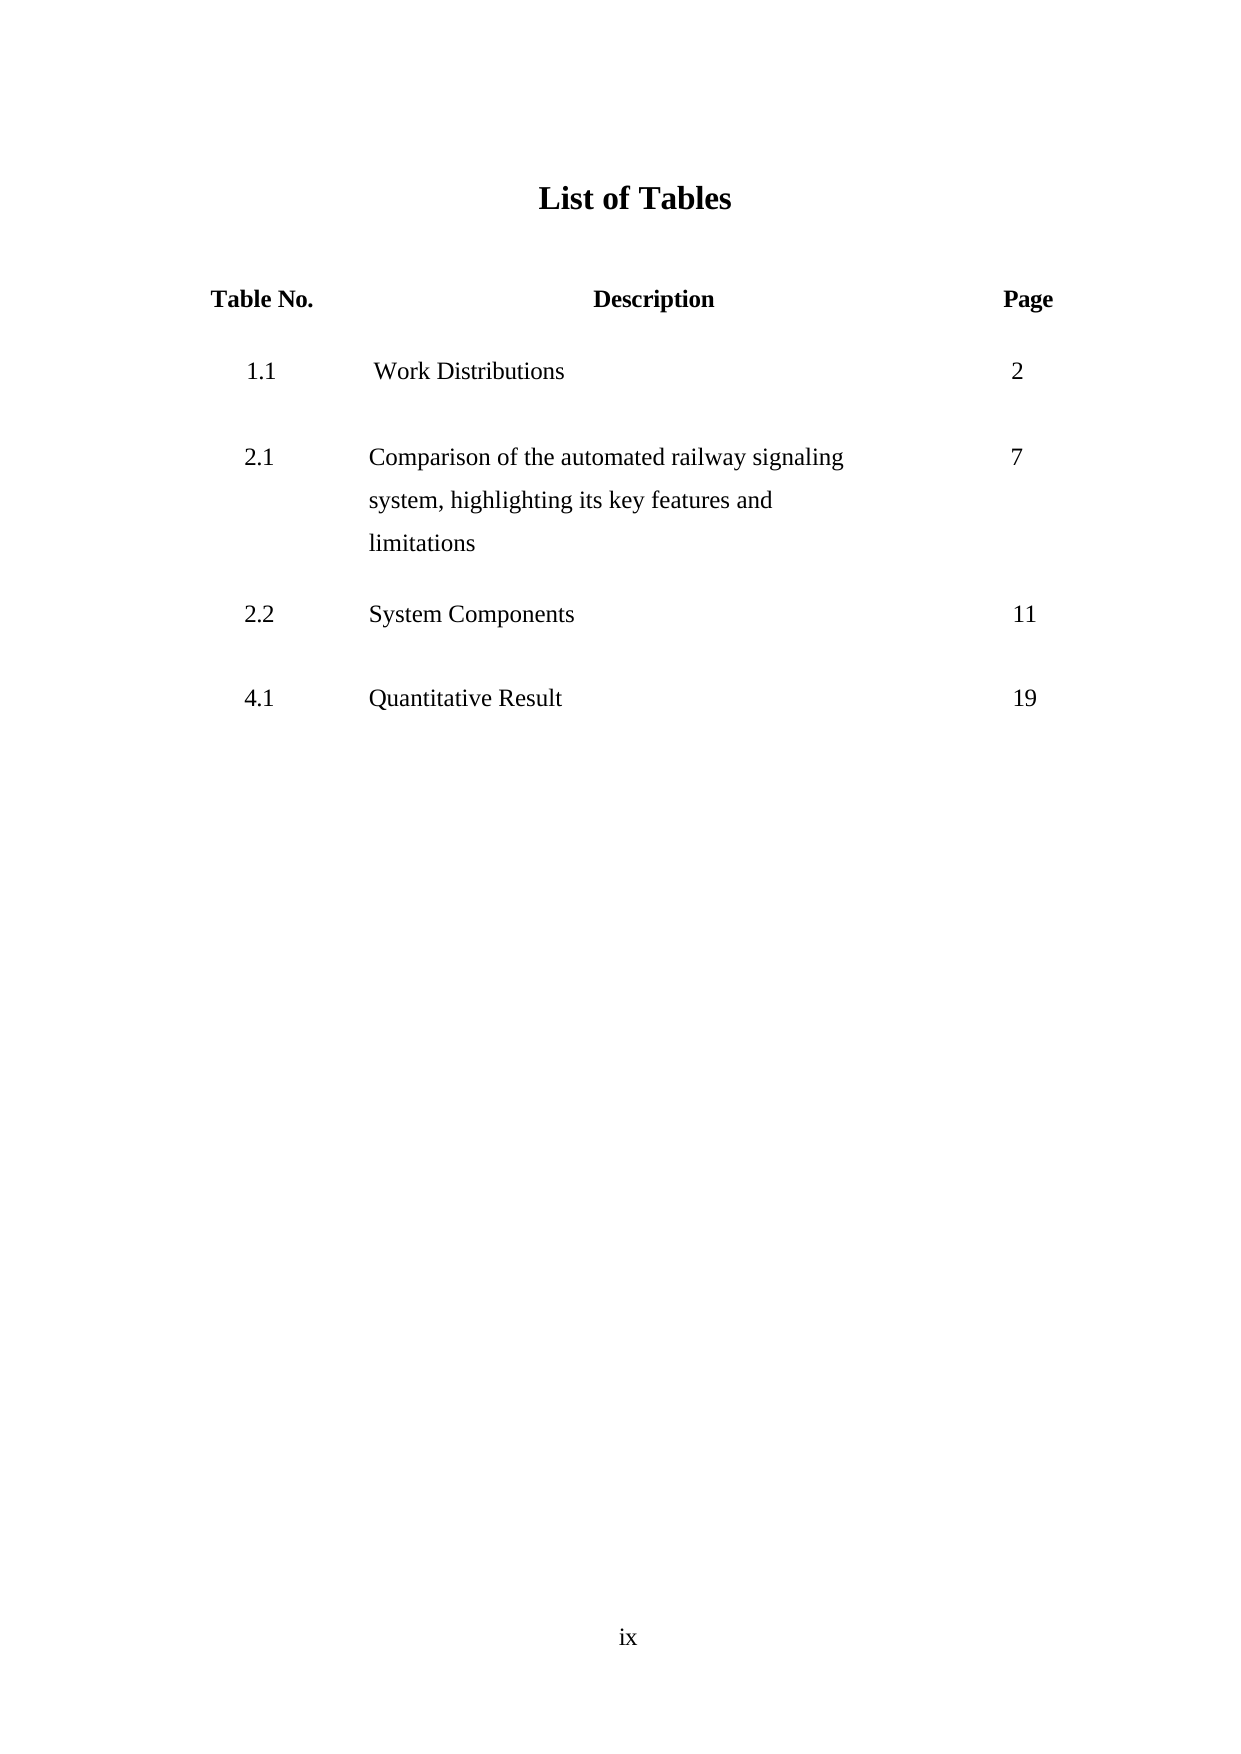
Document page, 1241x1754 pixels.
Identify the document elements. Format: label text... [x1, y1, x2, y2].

table_cell 1.1 [205, 335, 341, 414]
table_cell Quantitative Result [341, 657, 859, 821]
table_header Page [859, 286, 1058, 335]
table_cell 19 [859, 657, 1058, 821]
table_cell 11 [859, 570, 1058, 657]
table_cell 2.1 [205, 414, 341, 570]
table_cell 4.1 [205, 657, 341, 821]
table_cell 2 [859, 335, 1058, 414]
table_cell Comparison of the automated railway signaling system, highlighting its key features and limitations [341, 414, 859, 570]
subtitle List of Tables [133, 178, 1137, 216]
table_cell System Components [341, 570, 859, 657]
table_header Table No. [205, 286, 341, 335]
table_header Description [341, 286, 859, 335]
table_cell 7 [859, 414, 1058, 570]
table_cell 2.2 [205, 570, 341, 657]
table_cell Work Distributions [341, 335, 859, 414]
